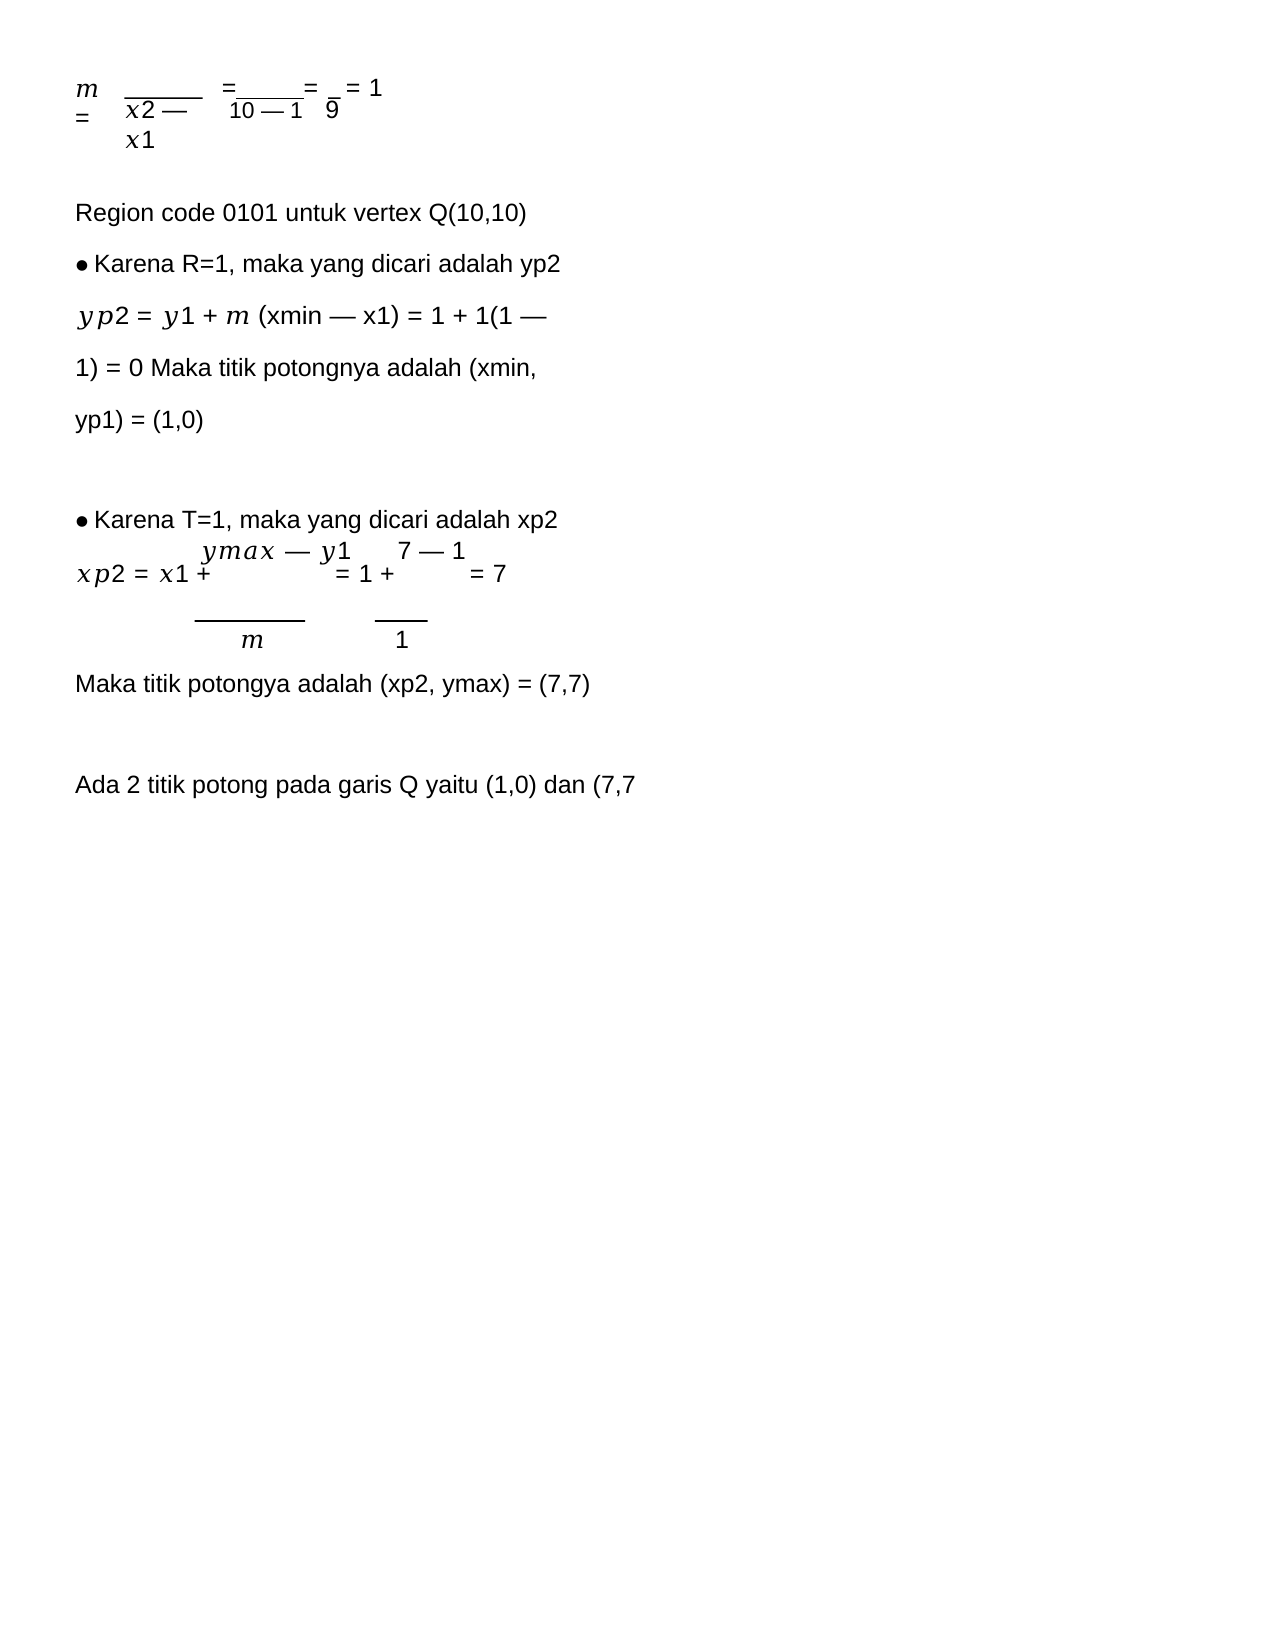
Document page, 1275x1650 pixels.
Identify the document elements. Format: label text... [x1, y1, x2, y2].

text Ada 2 titik potong pada garis Q yaitu (1,0) dan (7,7 [75, 770, 1217, 798]
text 𝑦𝑝2 = 𝑦1 + 𝑚 (xmin — x1) = 1 + 1(1 — 1) = 0 Maka titik potongnya adalah (xmin, yp1) = (1,0) [75, 300, 571, 433]
text 𝑥2 — 𝑥1 [123, 93, 213, 153]
text = = = 1 [222, 79, 1217, 101]
text 𝑥𝑝2 = 𝑥1 + = 1 + = 7 [75, 564, 1217, 587]
text 𝑚 1 [240, 618, 1217, 654]
text 𝑚 = [75, 73, 114, 132]
text 10 — 1 9 [229, 101, 1217, 122]
text 𝑦𝑚𝑎𝑥 — 𝑦1 7 — 1 [198, 540, 1217, 564]
text Maka titik potongya adalah (xp2, ymax) = (7,7) [75, 669, 1217, 698]
list Karena R=1, maka yang dicari adalah yp2 [75, 249, 1217, 278]
list Karena T=1, maka yang dicari adalah xp2 [75, 505, 1217, 534]
text Region code 0101 untuk vertex Q(10,10) [75, 198, 1217, 227]
